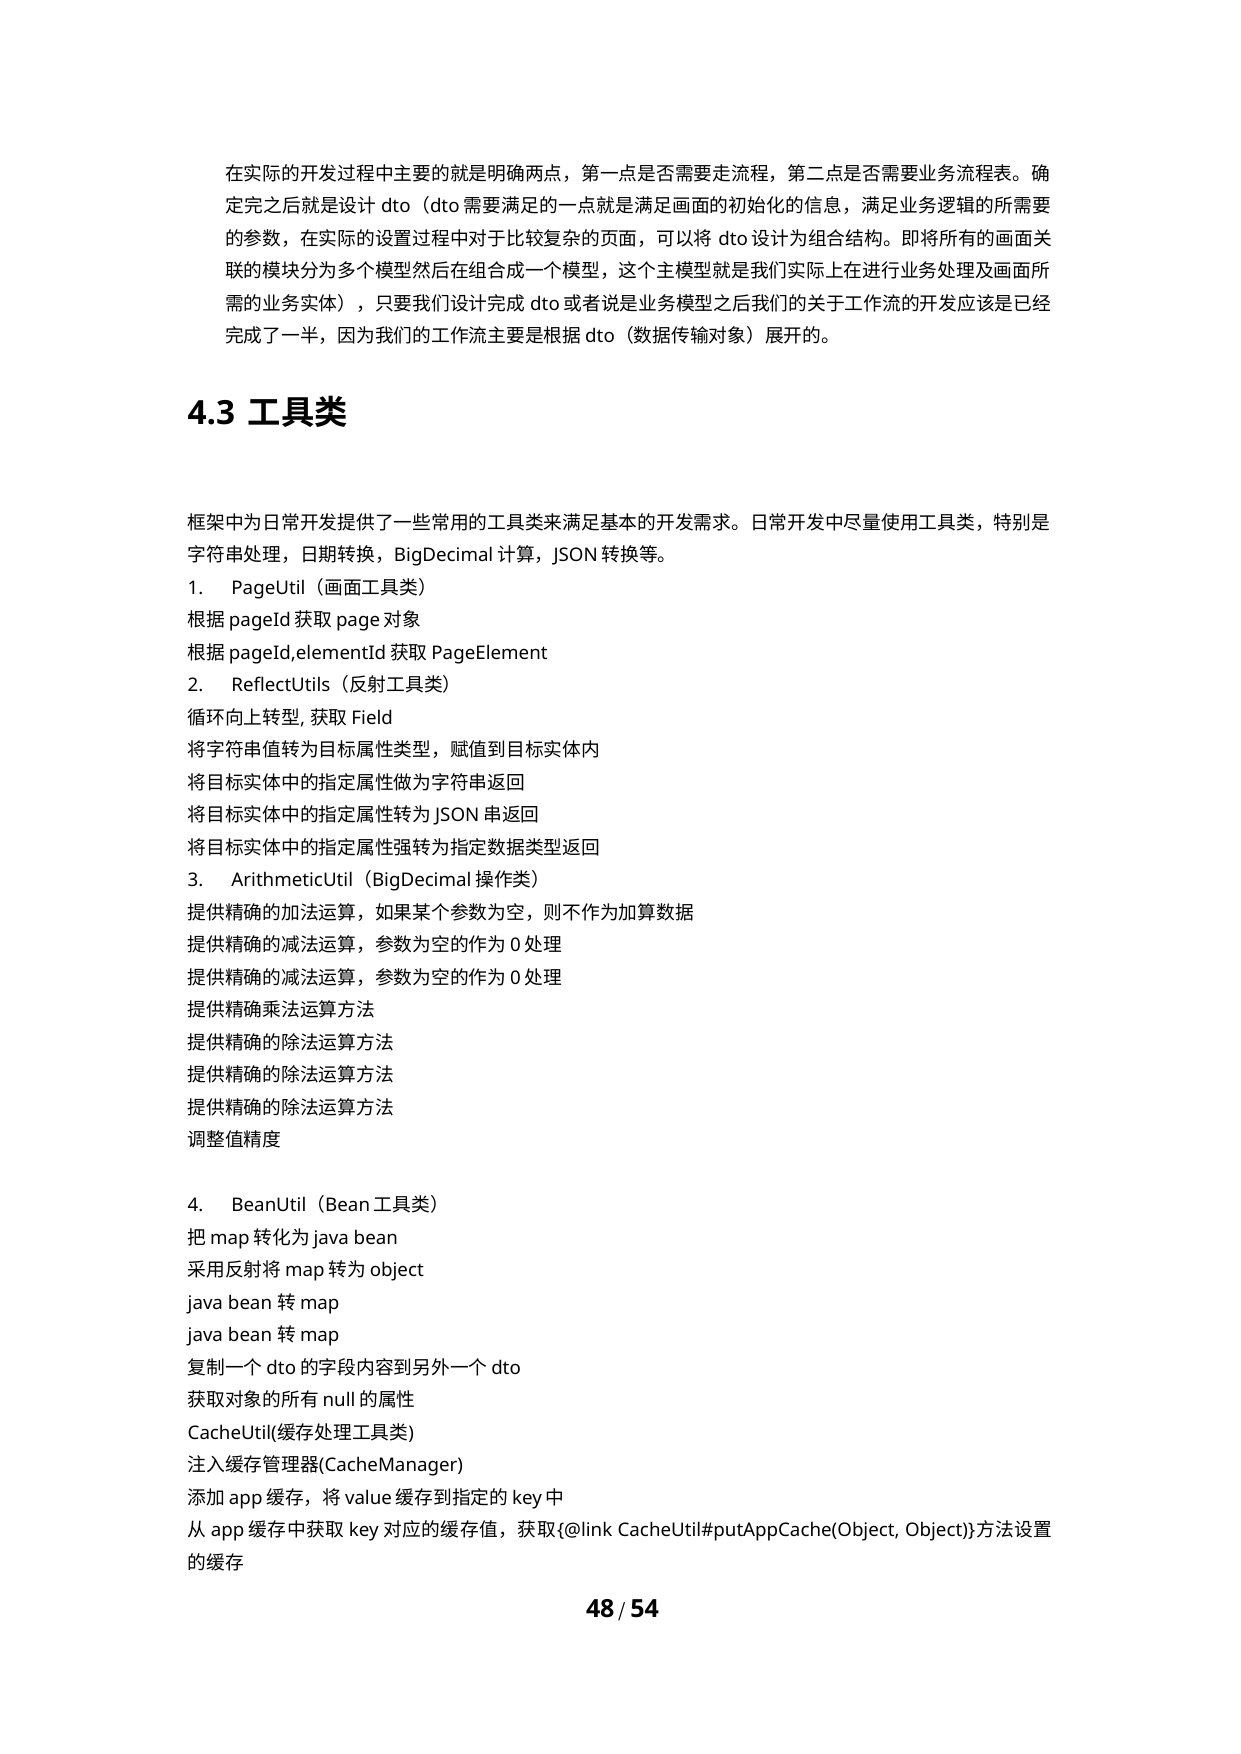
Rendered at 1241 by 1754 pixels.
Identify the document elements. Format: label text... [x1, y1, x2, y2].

text 将目标实体中的指定属性转为JSON串返回 [187, 797, 1053, 830]
text 提供精确的加法运算，如果某个参数为空，则不作为加算数据 [187, 895, 1053, 927]
text 提供精确的除法运算方法 [187, 1025, 1053, 1057]
subtitle 工具类 [187, 378, 1053, 443]
text 获取对象的所有null的属性 [187, 1382, 1053, 1415]
text 注入缓存管理器(CacheManager) [187, 1447, 1053, 1480]
text 调整值精度 [187, 1122, 1053, 1155]
list BeanUtil（Bean工具类） [187, 1187, 1053, 1220]
text java bean 转 map [187, 1285, 1053, 1317]
text 根据pageId,elementId获取PageElement [187, 635, 1053, 667]
text 提供精确的减法运算，参数为空的作为0处理 [187, 960, 1053, 992]
text 从app缓存中获取key对应的缓存值，获取{@link CacheUtil#putAppCache(Object, Object)}方法设置的缓存 [187, 1512, 1053, 1577]
text 提供精确的减法运算，参数为空的作为0处理 [187, 927, 1053, 960]
text 把map转化为java bean [187, 1220, 1053, 1252]
text 将目标实体中的指定属性做为字符串返回 [187, 765, 1053, 797]
text CacheUtil(缓存处理工具类) [187, 1415, 1053, 1447]
text 复制一个dto的字段内容到另外一个dto [187, 1350, 1053, 1382]
list ReflectUtils（反射工具类） [187, 667, 1053, 700]
text 提供精确的除法运算方法 [187, 1090, 1053, 1122]
text 根据pageId获取page对象 [187, 602, 1053, 635]
list 在实际的开发过程中主要的就是明确两点，第一点是否需要走流程，第二点是否需要业务流程表。确定完之后就是设计dto（dto需要满足的一点就是满足画面的初始化的信息，满足业务逻辑的所需要的参数，在实际的设置过程中对于比较复杂的页面，可以将dto设计为组合结构。即将所有的画面关联的模块分为多个模型然后在组合成一个模型，这个主模型就是我们实际上在进行业务处理及画面所需的业务实体），只要我们设计完成dto或者说是业务模型之后我们的关于工作流的开发应该是已经完成了一半，因为我们的工作流主要是根据dto（数据传输对象）展开的。 [225, 156, 1053, 351]
text 添加app缓存，将value缓存到指定的key中 [187, 1480, 1053, 1512]
text 循环向上转型, 获取Field [187, 700, 1053, 732]
text java bean 转 map [187, 1317, 1053, 1350]
text 将字符串值转为目标属性类型，赋值到目标实体内 [187, 732, 1053, 765]
text 提供精确的除法运算方法 [187, 1057, 1053, 1090]
list ArithmeticUtil（BigDecimal操作类） [187, 862, 1053, 895]
text 框架中为日常开发提供了一些常用的工具类来满足基本的开发需求。日常开发中尽量使用工具类，特别是字符串处理，日期转换，BigDecimal计算，JSON转换等。 [187, 505, 1053, 570]
text 采用反射将map转为object [187, 1252, 1053, 1285]
list PageUtil（画面工具类） [187, 570, 1053, 602]
text 将目标实体中的指定属性强转为指定数据类型返回 [187, 830, 1053, 862]
text 提供精确乘法运算方法 [187, 992, 1053, 1025]
